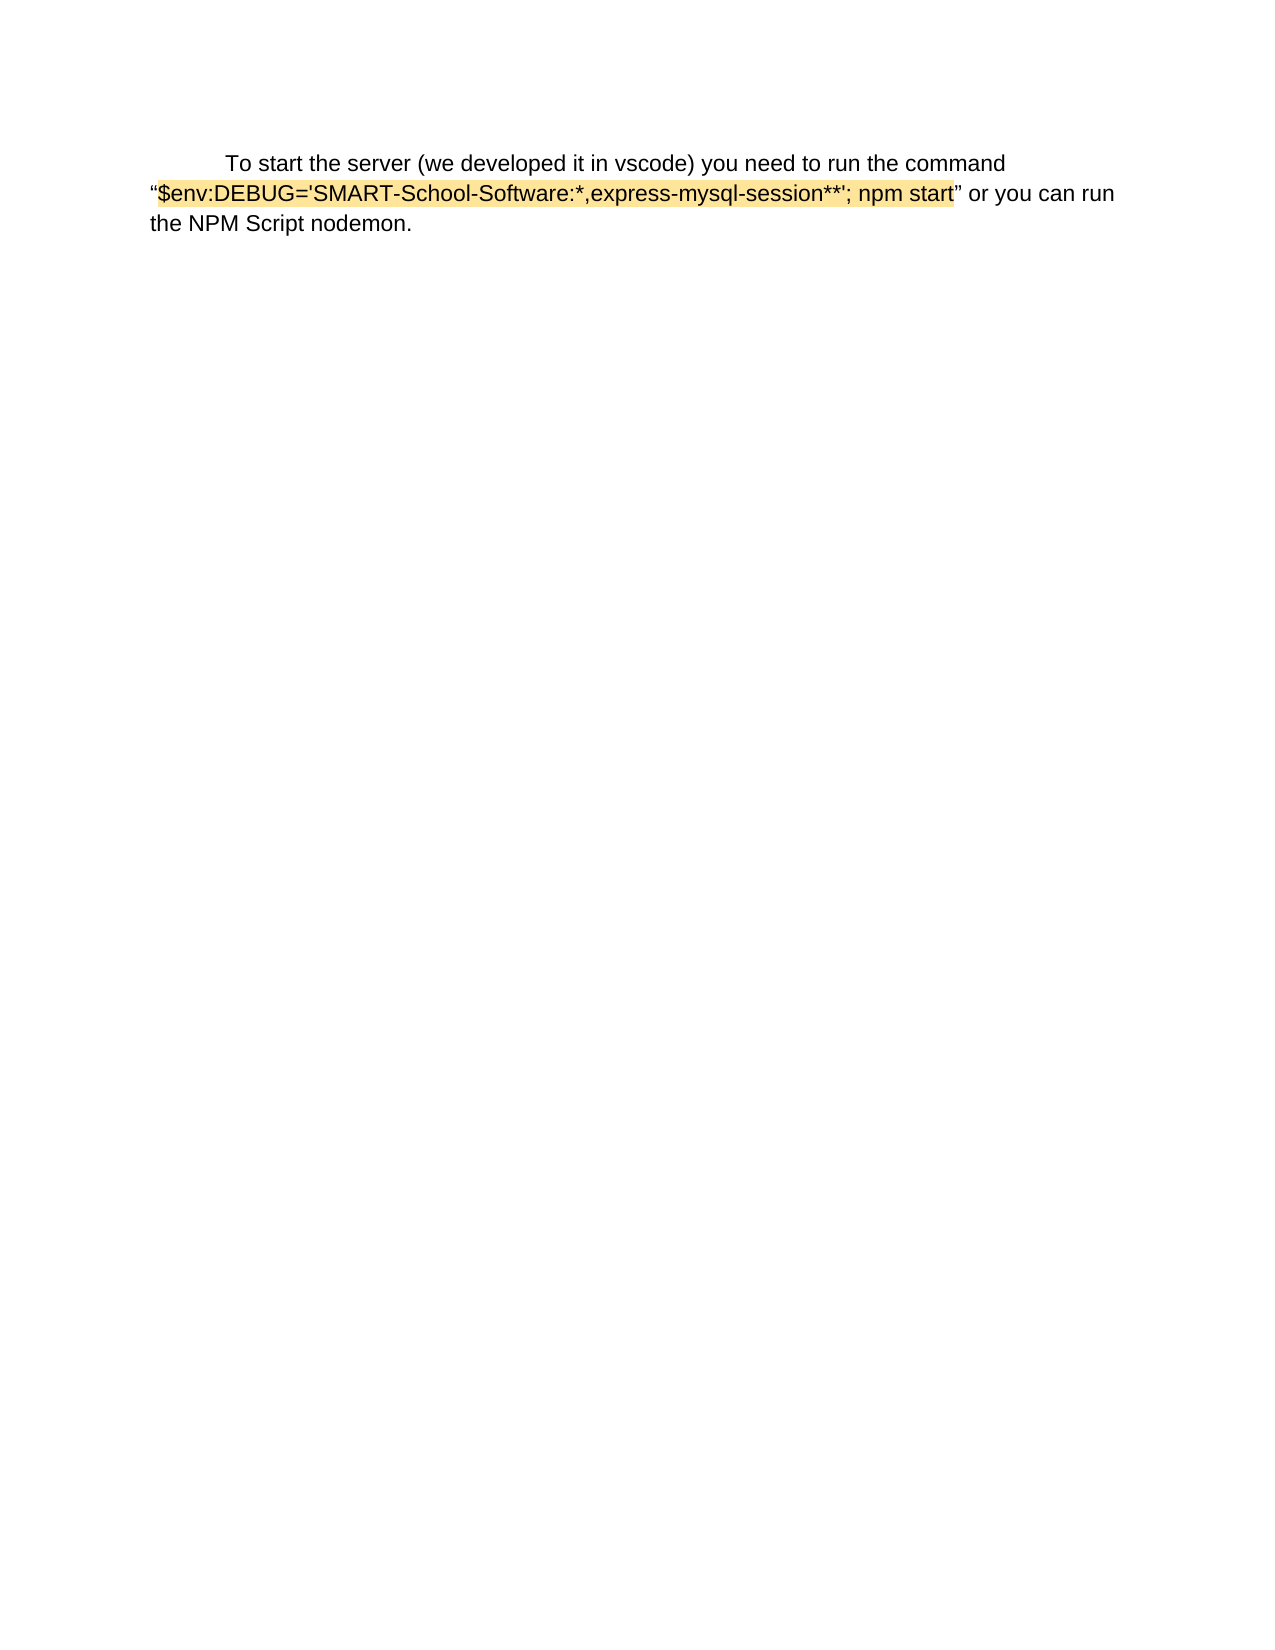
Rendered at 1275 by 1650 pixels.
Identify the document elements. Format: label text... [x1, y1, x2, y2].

text To start the server (we developed it in vscode) you need to run the command “$env:DEBUG='SMART-School-Software:*,express-mysql-session**'; npm start” or you can run the NPM Script nodemon. [150, 150, 1125, 237]
